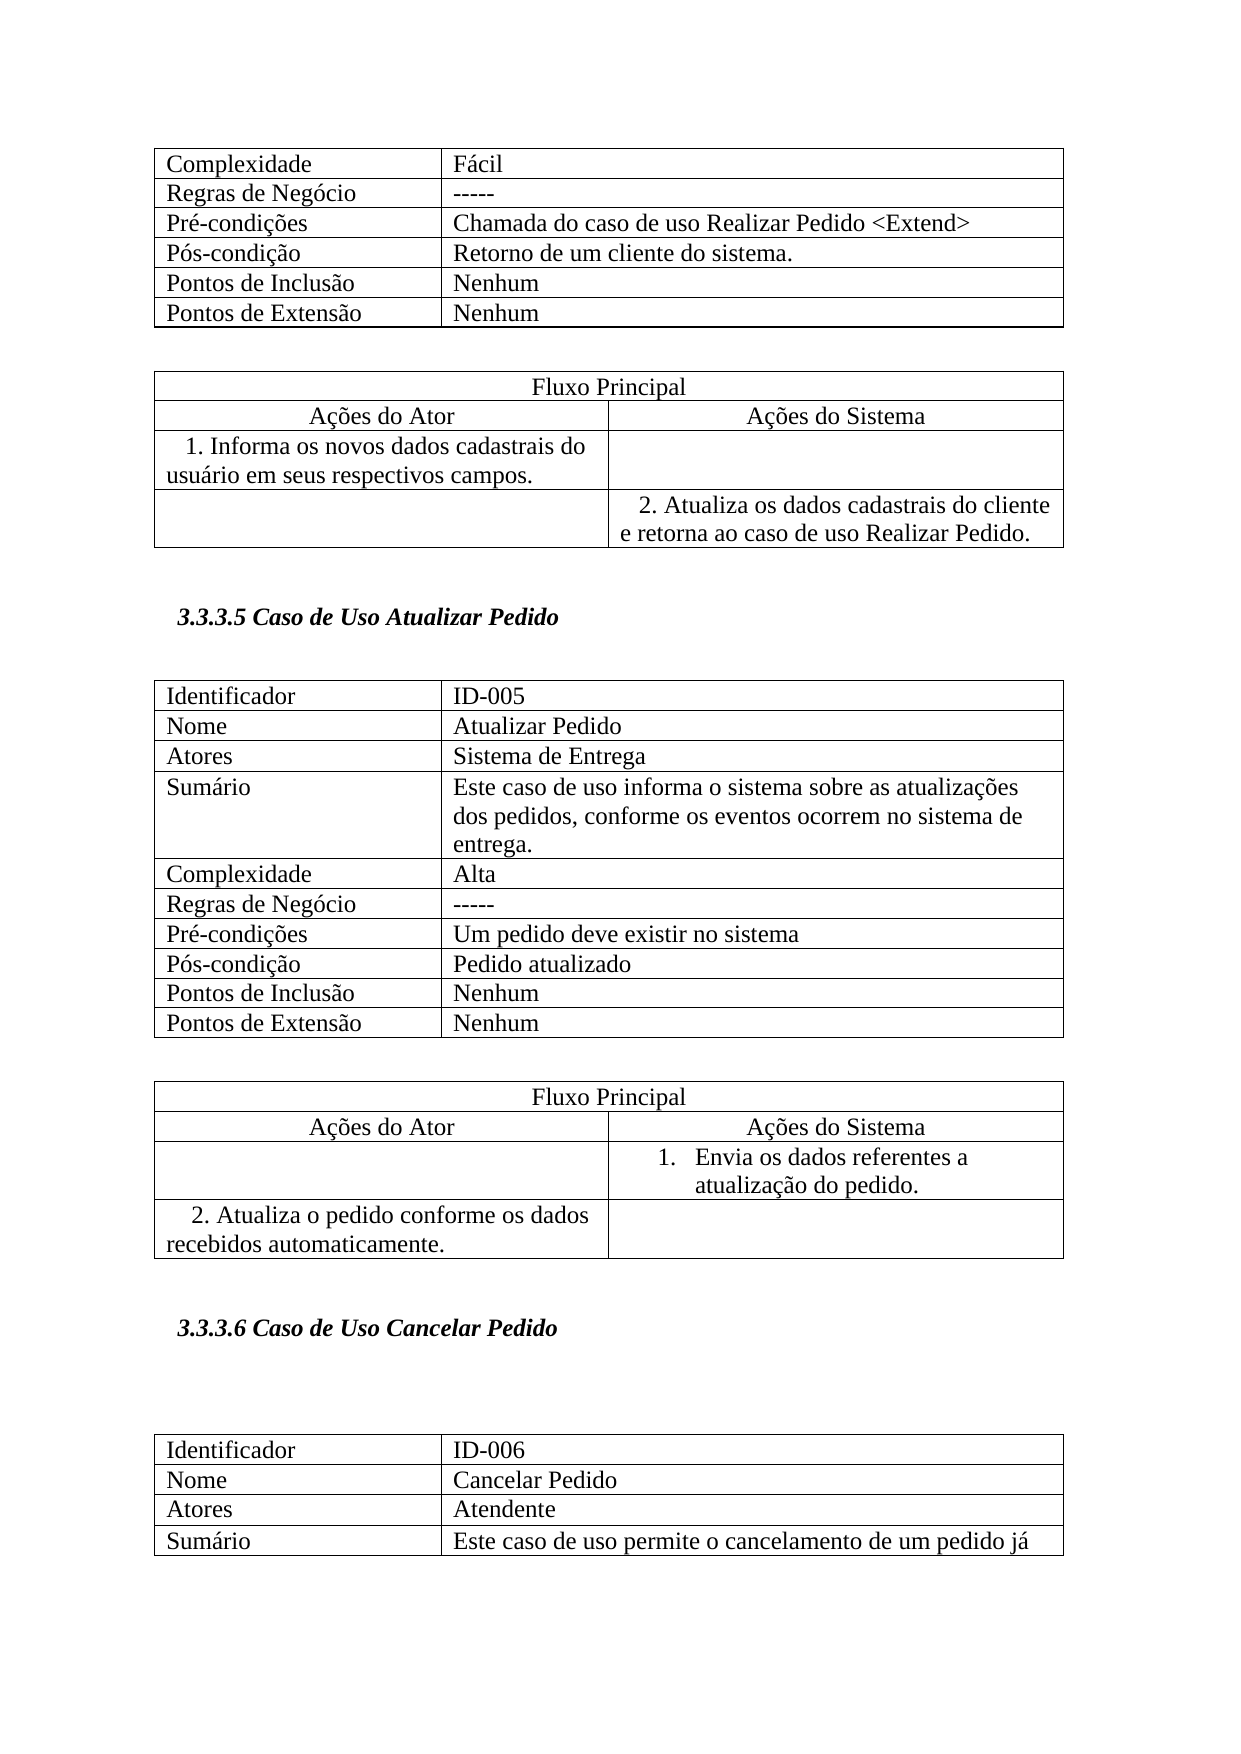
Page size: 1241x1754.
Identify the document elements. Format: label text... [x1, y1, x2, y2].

table_cell Nenhum [442, 298, 1063, 326]
table_cell Fácil [442, 149, 1063, 177]
table_cell Complexidade [155, 149, 441, 177]
table_cell Regras de Negócio [155, 889, 441, 918]
table_cell 1. Informa os novos dados cadastrais do usuário em seus respectivos campos. [155, 431, 608, 489]
table_cell Nenhum [442, 1008, 1063, 1037]
table_cell Atores [155, 741, 441, 771]
table_cell Pontos de Inclusão [155, 268, 441, 297]
table_cell Ações do Sistema [609, 401, 1063, 430]
table_cell Ações do Sistema [609, 1112, 1063, 1141]
table_cell Atendente [442, 1495, 1063, 1525]
table_cell Complexidade [155, 859, 441, 888]
table_cell ----- [442, 889, 1063, 918]
table_cell Cancelar Pedido [442, 1465, 1063, 1493]
table_cell Atualizar Pedido [442, 711, 1063, 740]
table_cell Pré-condições [155, 208, 441, 237]
table_cell Pontos de Extensão [155, 1008, 441, 1037]
table_cell Pré-condições [155, 919, 441, 948]
table_cell Este caso de uso informa o sistema sobre as atualizações dos pedidos, conforme os eventos ocorrem no sistema de entrega. [442, 772, 1063, 858]
table_cell 2. Atualiza o pedido conforme os dados recebidos automaticamente. [155, 1200, 608, 1258]
table_cell [155, 490, 608, 547]
table_cell ----- [442, 179, 1063, 207]
table_cell Alta [442, 859, 1063, 888]
table_cell Regras de Negócio [155, 179, 441, 207]
table_cell Pontos de Extensão [155, 298, 441, 326]
table_header ID-006 [442, 1435, 1063, 1464]
table_header ID-005 [442, 681, 1063, 710]
text 3.3.3.6 Caso de Uso Cancelar Pedido [177, 1313, 1063, 1341]
table_cell Sumário [155, 772, 441, 858]
table_cell Atores [155, 1495, 441, 1525]
table_cell [155, 1142, 608, 1199]
table_cell 2. Atualiza os dados cadastrais do cliente e retorna ao caso de uso Realizar Pedido. [609, 490, 1063, 547]
table_cell Pós-condição [155, 238, 441, 267]
table_cell Retorno de um cliente do sistema. [442, 238, 1063, 267]
table_header Identificador [155, 681, 441, 710]
table_cell Pedido atualizado [442, 949, 1063, 977]
table_cell Ações do Ator [155, 401, 608, 430]
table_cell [442, 1526, 1063, 1554]
table_cell Pontos de Inclusão [155, 979, 441, 1007]
table_header Fluxo Principal [155, 372, 1063, 400]
table_header Fluxo Principal [155, 1082, 1063, 1111]
table_cell Nenhum [442, 979, 1063, 1007]
table_cell [609, 431, 1063, 489]
table_header Identificador [155, 1435, 441, 1464]
table_cell Pós-condição [155, 949, 441, 977]
table_cell Sistema de Entrega [442, 741, 1063, 771]
table_cell Sumário [155, 1526, 441, 1554]
table_cell Chamada do caso de uso Realizar Pedido <Extend> [442, 208, 1063, 237]
table_cell Ações do Ator [155, 1112, 608, 1141]
table_cell [609, 1200, 1063, 1258]
table_cell Nome [155, 711, 441, 740]
table_cell Nome [155, 1465, 441, 1493]
table_cell Nenhum [442, 268, 1063, 297]
table_cell Um pedido deve existir no sistema [442, 919, 1063, 948]
text 3.3.3.5 Caso de Uso Atualizar Pedido [177, 602, 1063, 631]
table_cell Envia os dados referentes a atualização do pedido. [609, 1142, 1063, 1199]
